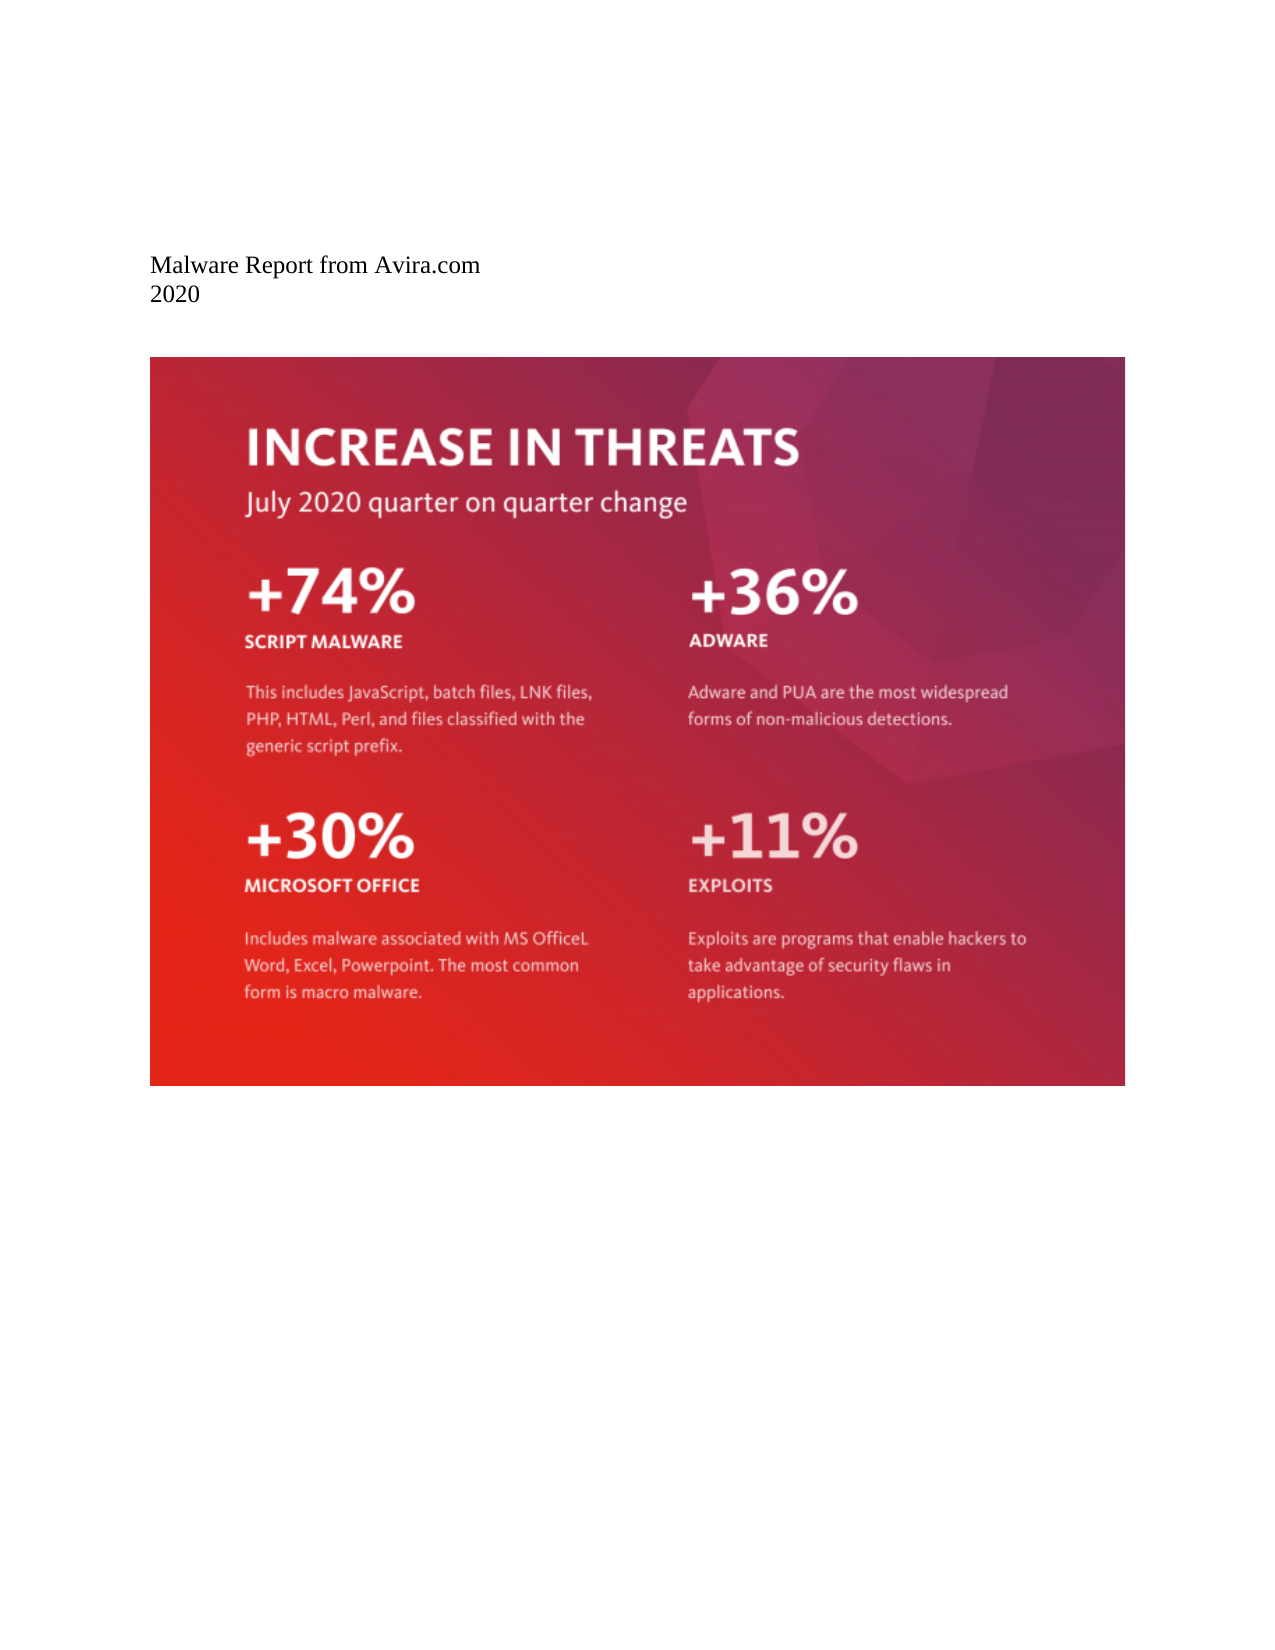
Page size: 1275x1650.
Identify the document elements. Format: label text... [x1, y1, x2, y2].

picture [150, 357, 1125, 1086]
text Malware Report from Avira.com [150, 250, 1125, 279]
text 2020 [150, 279, 1125, 308]
